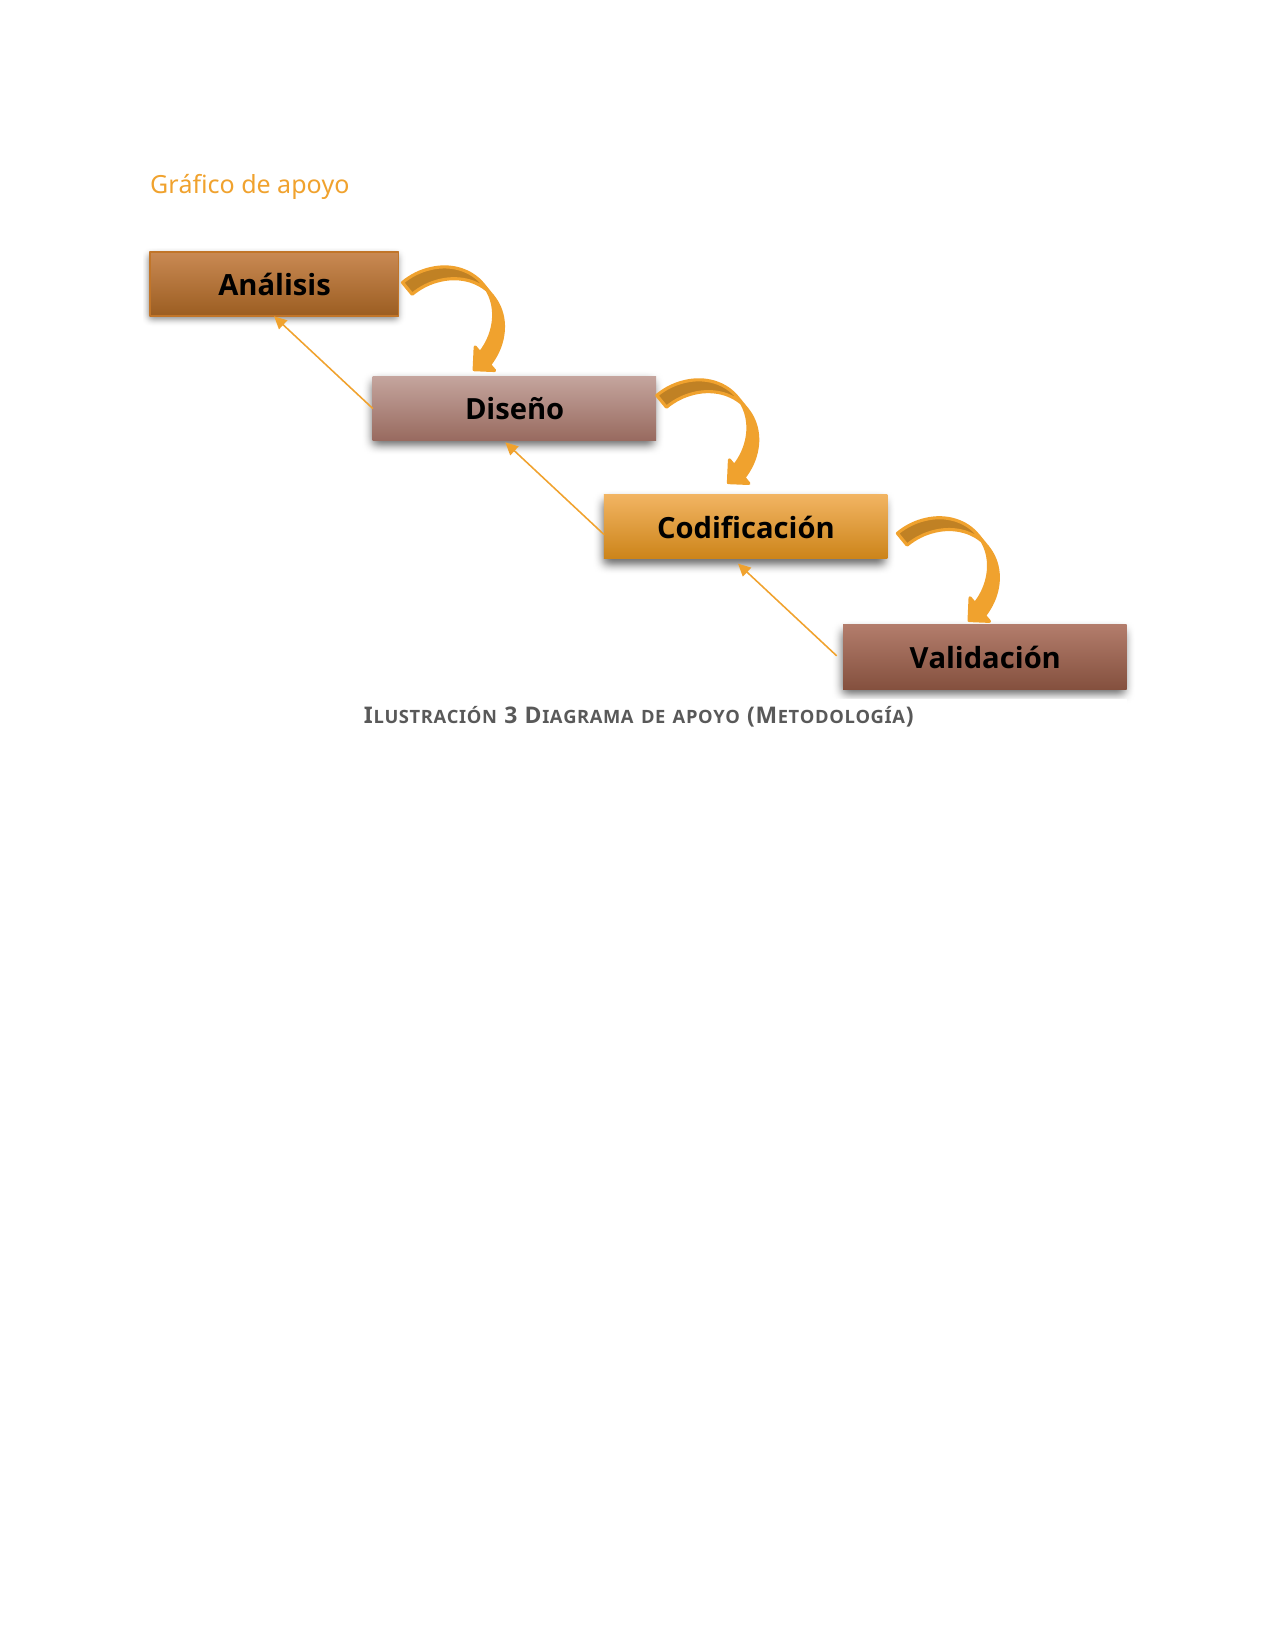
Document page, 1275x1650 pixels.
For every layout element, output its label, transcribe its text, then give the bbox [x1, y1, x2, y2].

subtitle Gráfico de apoyo [150, 167, 1125, 201]
